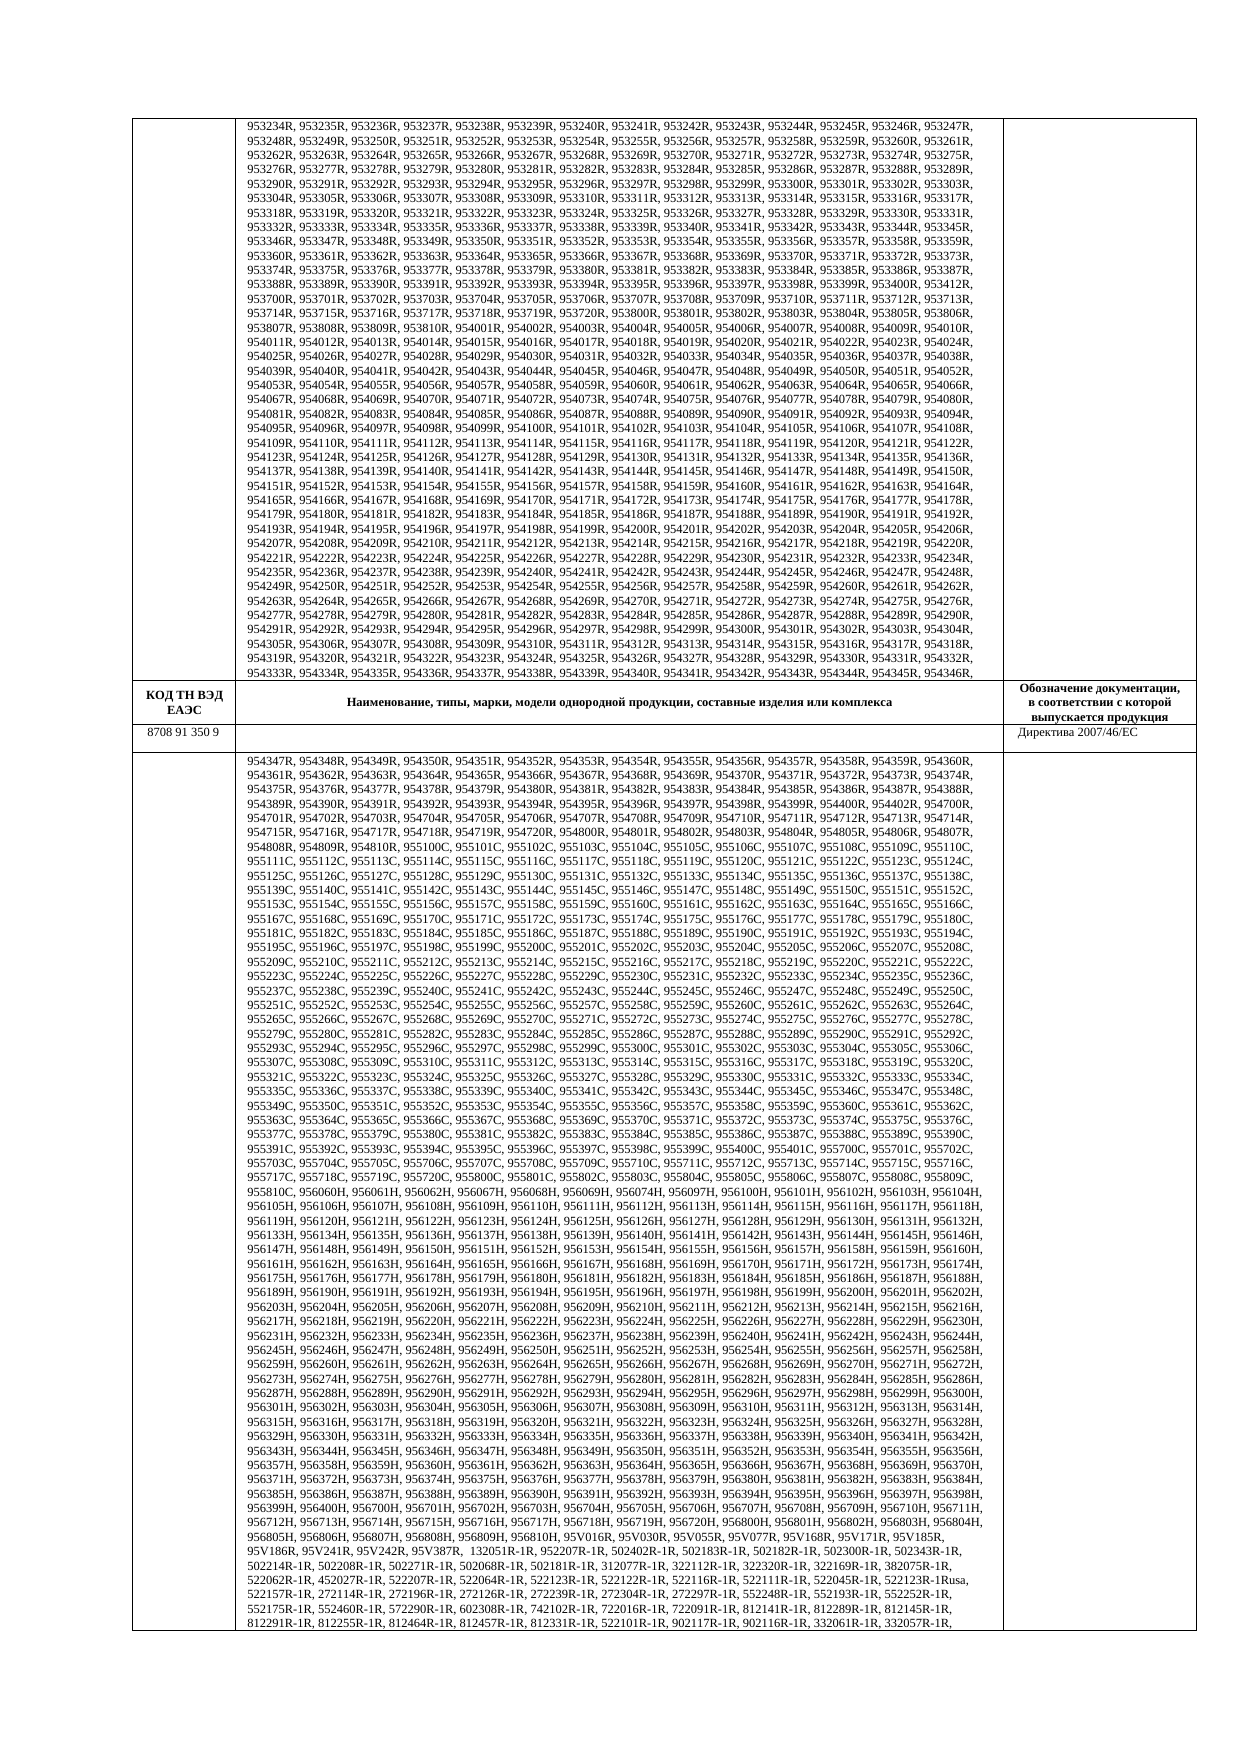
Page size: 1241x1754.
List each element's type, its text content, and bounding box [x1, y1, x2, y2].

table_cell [236, 753, 1003, 1630]
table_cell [236, 119, 1003, 680]
table_cell [236, 725, 1003, 752]
table_cell [1004, 119, 1196, 680]
table_cell [1004, 753, 1196, 1630]
table_cell КОД ТН ВЭД ЕАЭС [133, 681, 235, 724]
table_cell Обозначение документации, в соответствии с которой выпускается продукция [1004, 681, 1196, 724]
table_cell Директива 2007/46/ЕС [1004, 725, 1196, 752]
table_cell 8708 91 350 9 [133, 725, 235, 752]
table_cell [133, 753, 235, 1630]
table_cell [133, 119, 235, 680]
table_cell Наименование, типы, марки, модели однородной продукции, составные изделия или комплекса [236, 681, 1003, 724]
